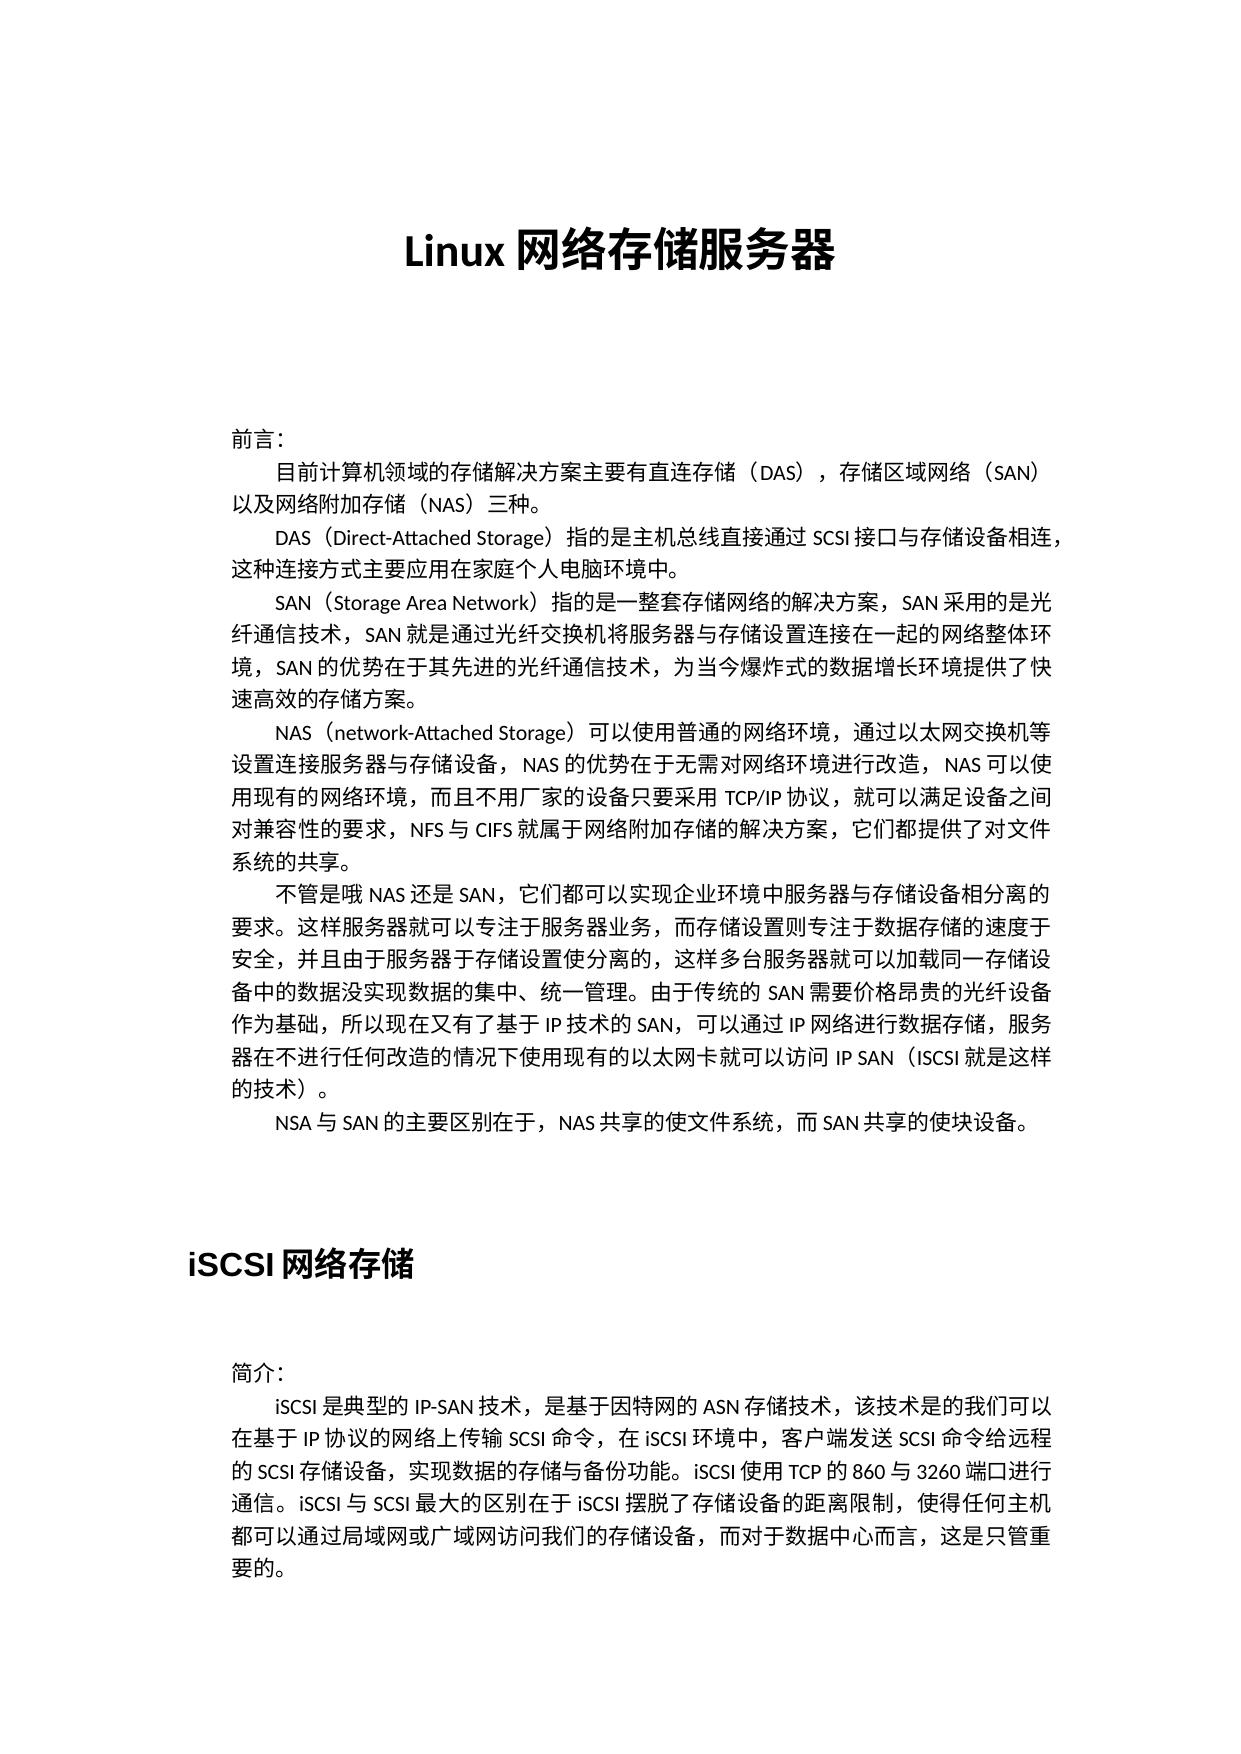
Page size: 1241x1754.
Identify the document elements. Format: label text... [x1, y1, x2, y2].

text SAN（Storage Area Network）指的是一整套存储网络的解决方案，SAN采用的是光纤通信技术，SAN就是通过光纤交换机将服务器与存储设置连接在一起的网络整体环境，SAN的优势在于其先进的光纤通信技术，为当今爆炸式的数据增长环境提供了快速高效的存储方案。 [231, 584, 1053, 714]
text 简介： [187, 1356, 1053, 1388]
text NSA与SAN的主要区别在于，NAS共享的使文件系统，而SAN共享的使块设备。 [231, 1104, 1053, 1137]
text 不管是哦NAS还是SAN，它们都可以实现企业环境中服务器与存储设备相分离的要求。这样服务器就可以专注于服务器业务，而存储设置则专注于数据存储的速度于安全，并且由于服务器于存储设置使分离的，这样多台服务器就可以加载同一存储设备中的数据没实现数据的集中、统一管理。由于传统的SAN需要价格昂贵的光纤设备作为基础，所以现在又有了基于IP技术的SAN，可以通过IP网络进行数据存储，服务器在不进行任何改造的情况下使用现有的以太网卡就可以访问IP SAN（ISCSI就是这样的技术）。 [231, 877, 1053, 1104]
text iSCSI是典型的IP-SAN技术，是基于因特网的ASN存储技术，该技术是的我们可以在基于IP协议的网络上传输SCSI命令，在iSCSI环境中，客户端发送SCSI命令给远程的SCSI存储设备，实现数据的存储与备份功能。iSCSI使用TCP的860与3260端口进行通信。iSCSI与SCSI最大的区别在于iSCSI摆脱了存储设备的距离限制，使得任何主机都可以通过局域网或广域网访问我们的存储设备，而对于数据中心而言，这是只管重要的。 [231, 1388, 1053, 1583]
text DAS（Direct-Attached Storage）指的是主机总线直接通过SCSI接口与存储设备相连，这种连接方式主要应用在家庭个人电脑环境中。 [231, 519, 1053, 584]
text 前言： [187, 422, 1053, 454]
text NAS（network-Attached Storage）可以使用普通的网络环境，通过以太网交换机等设置连接服务器与存储设备，NAS的优势在于无需对网络环境进行改造，NAS可以使用现有的网络环境，而且不用厂家的设备只要采用TCP/IP协议，就可以满足设备之间对兼容性的要求，NFS与CIFS就属于网络附加存储的解决方案，它们都提供了对文件系统的共享。 [231, 714, 1053, 877]
text 目前计算机领域的存储解决方案主要有直连存储（DAS），存储区域网络（SAN）以及网络附加存储（NAS）三种。 [231, 454, 1053, 519]
subtitle Linux 网络存储服务器 [187, 197, 1053, 295]
subtitle iSCSI网络存储 [187, 1229, 1053, 1294]
